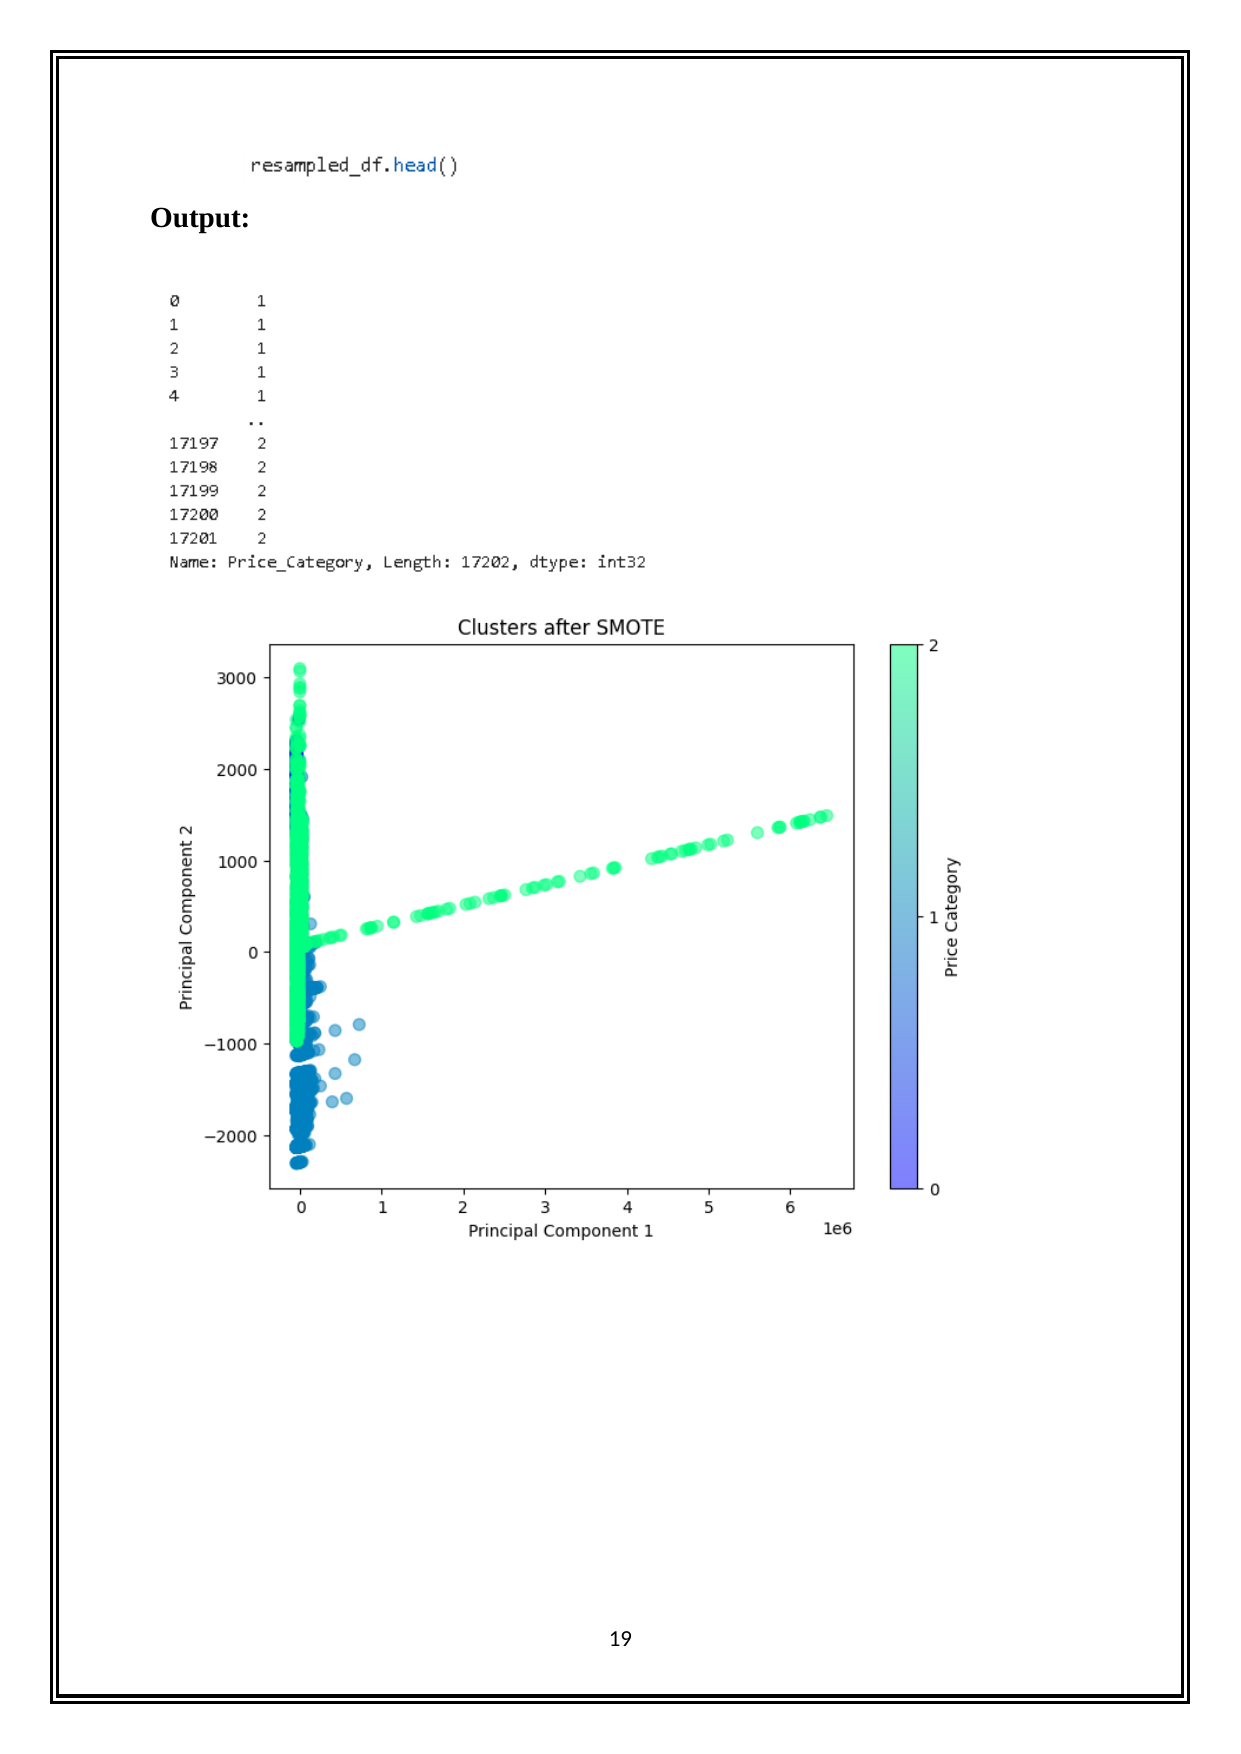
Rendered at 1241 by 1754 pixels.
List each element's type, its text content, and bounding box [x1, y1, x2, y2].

picture [150, 287, 1091, 584]
picture [150, 604, 1012, 1252]
text Output: [150, 201, 1090, 234]
